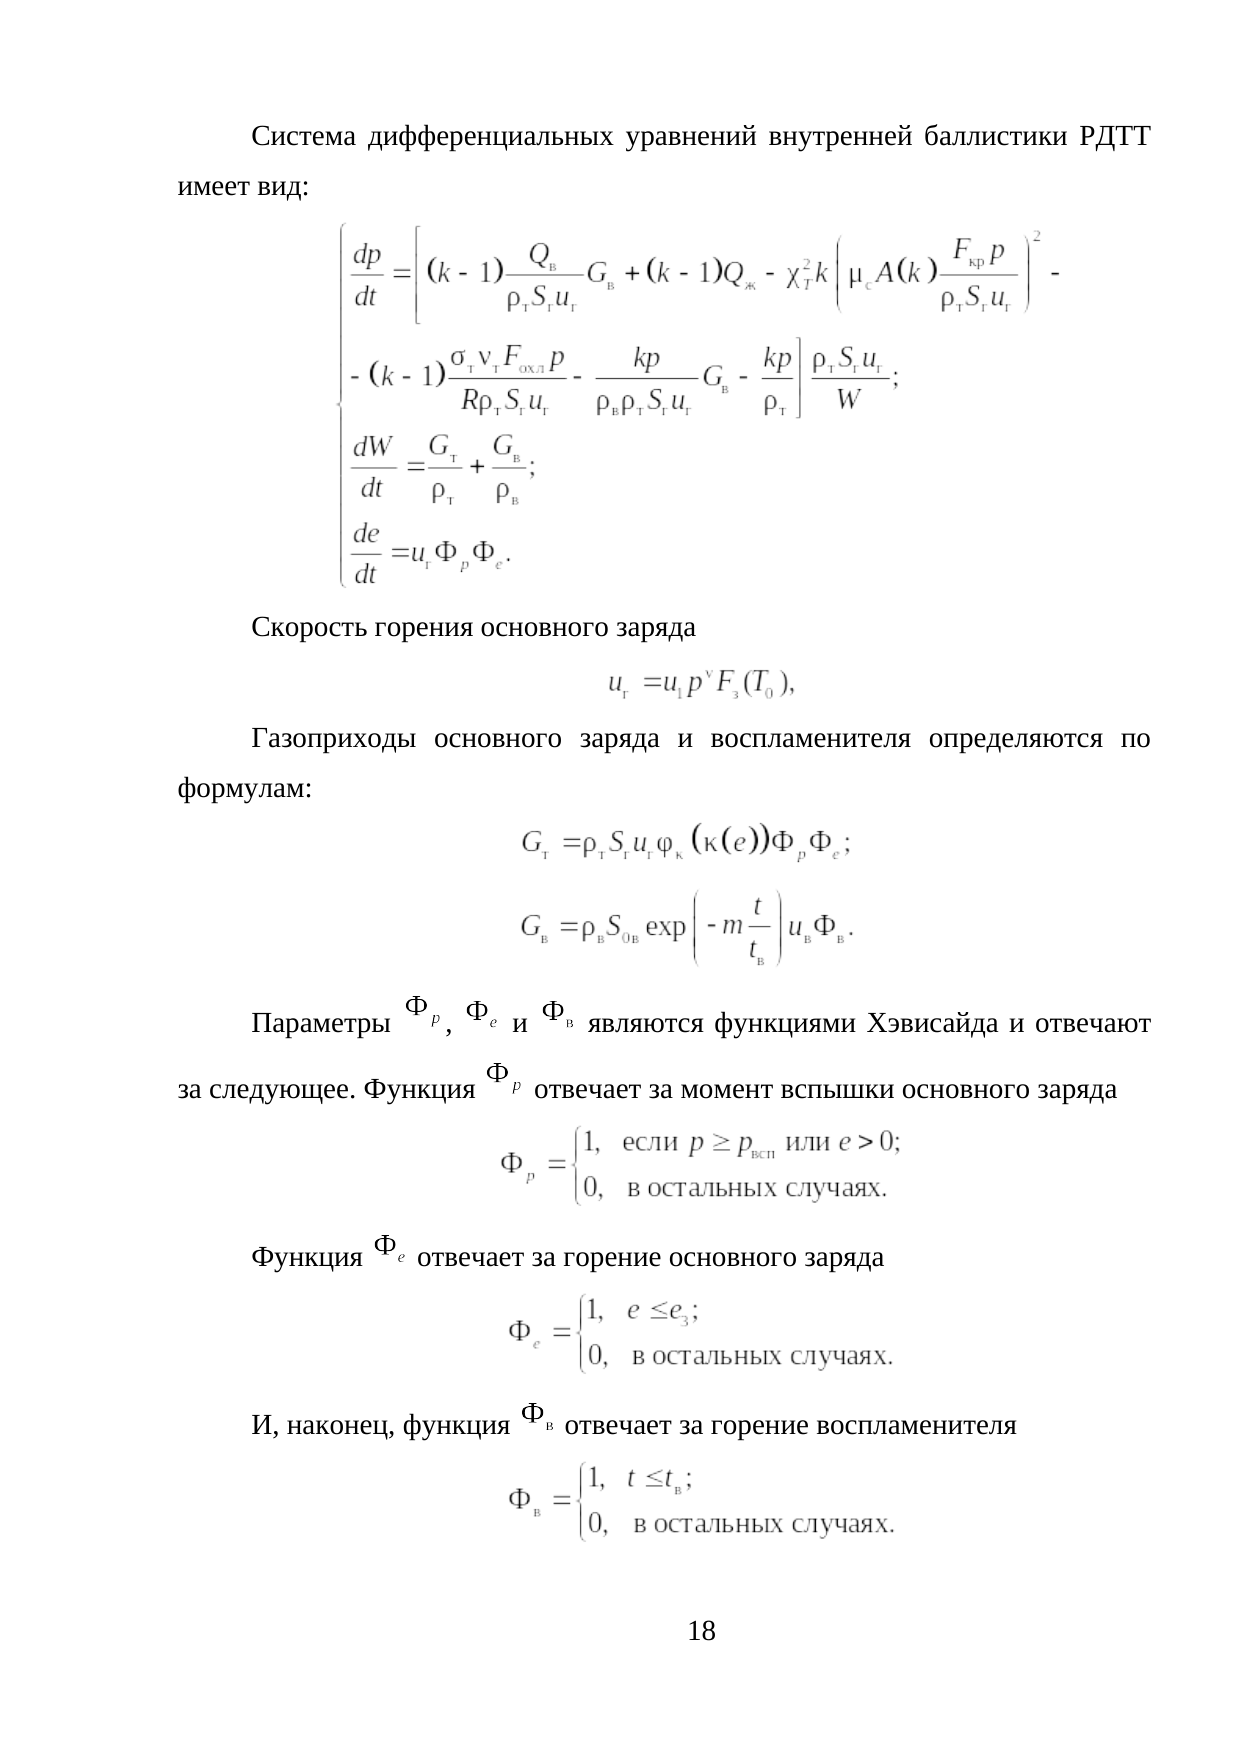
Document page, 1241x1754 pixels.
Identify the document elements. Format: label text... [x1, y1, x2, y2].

text Функция отвечает за горение основного заряда [177, 1228, 1152, 1273]
text Газоприходы основного заряда и воспламенителя определяются по формулам: [177, 720, 1152, 804]
text И, наконец, функция отвечает за горение воспламенителя [177, 1396, 1152, 1441]
text Система дифференциальных уравнений внутренней баллистики РДТТ имеет вид: [177, 118, 1152, 202]
text Скорость горения основного заряда [177, 609, 1152, 642]
text Параметры , и являются функциями Хэвисайда и отвечают за следующее. Функция отвечает за момент вспышки основного заряда [177, 988, 1152, 1105]
